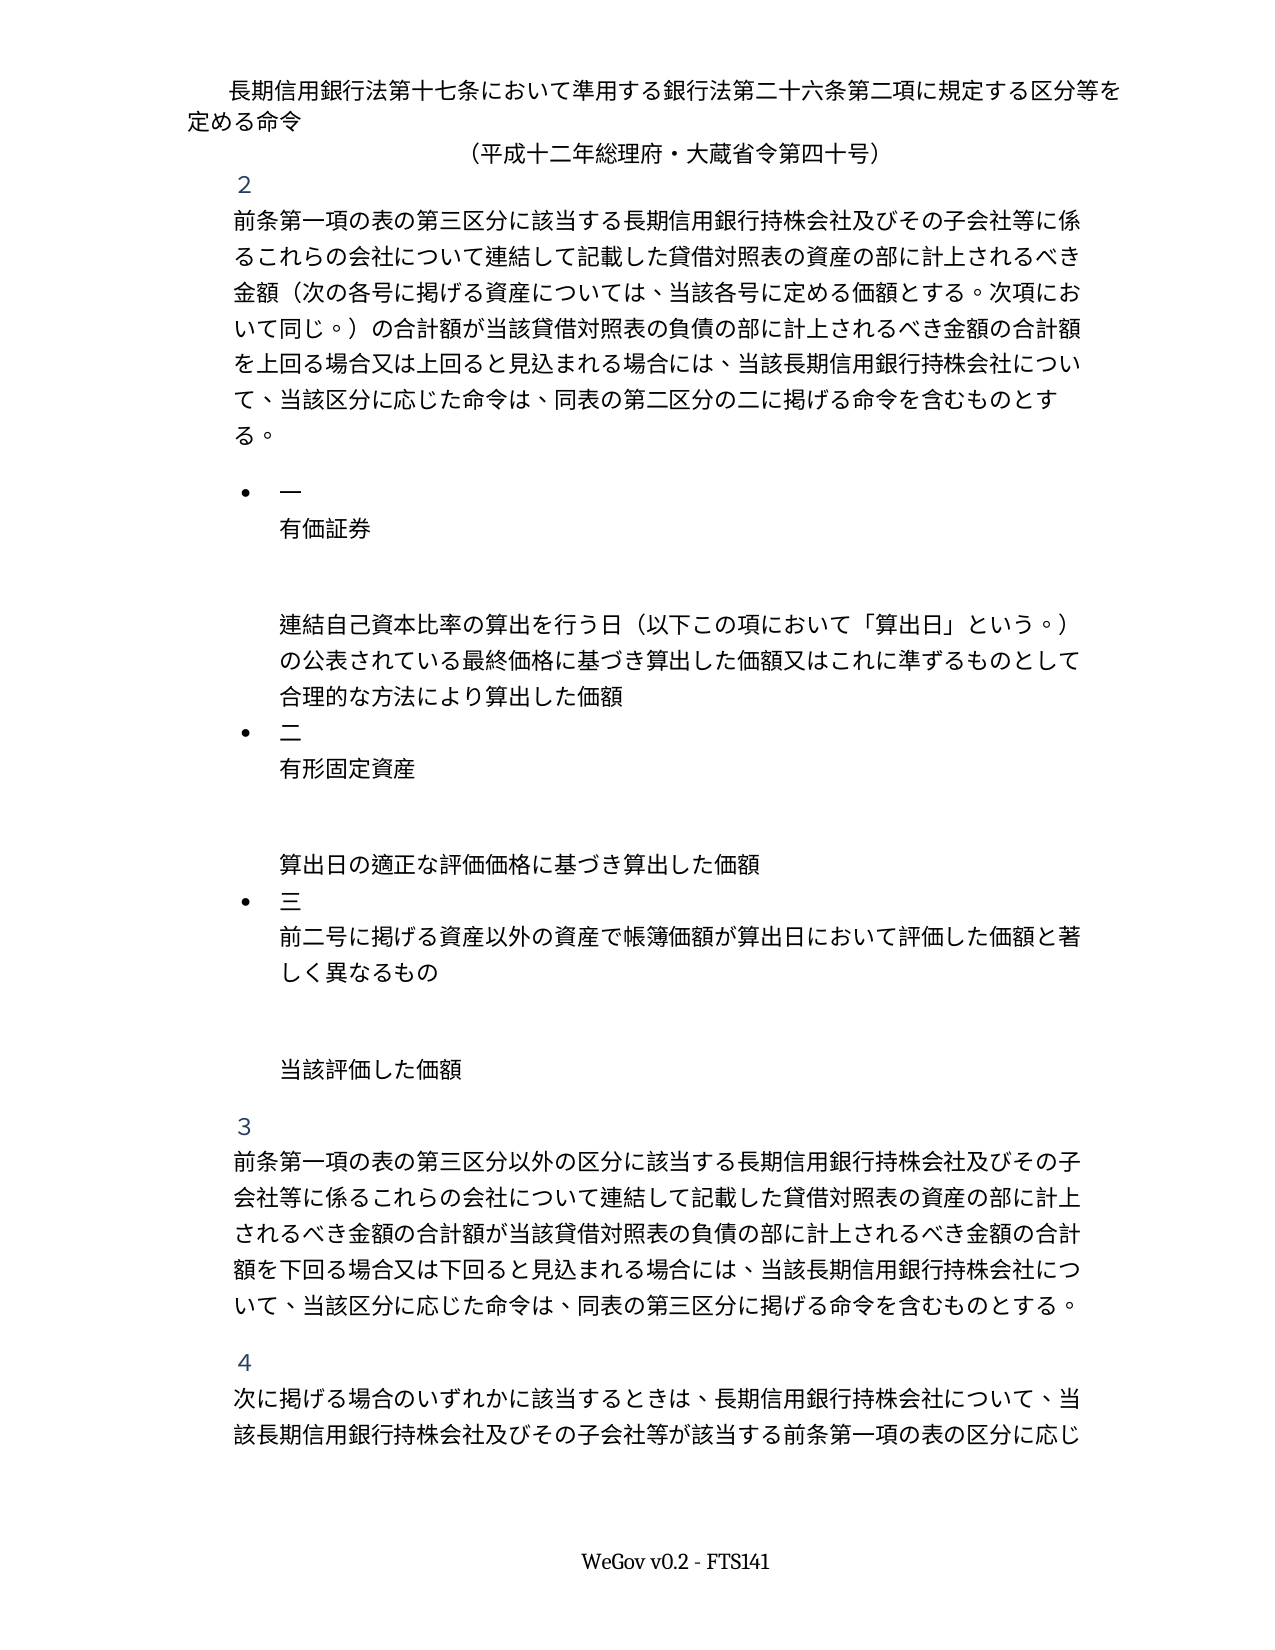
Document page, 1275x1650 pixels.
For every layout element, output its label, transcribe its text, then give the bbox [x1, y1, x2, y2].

subtitle ４ [233, 1347, 1087, 1378]
subtitle ３ [233, 1110, 1087, 1142]
list 一 有価証券 連結自己資本比率の算出を行う日（以下この項において「算出日」という。）の公表されている最終価格に基づき算出した価額又はこれに準ずるものとして合理的な方法により算出した価額 [242, 477, 1087, 712]
subtitle ２ [233, 169, 1087, 200]
text 次に掲げる場合のいずれかに該当するときは、長期信用銀行持株会社について、当該長期信用銀行持株会社及びその子会社等が該当する前条第一項の表の区分に応じた命令は、当該長期信用銀行持株会社及びその子会社等の連結自己資本比率以上の連結自己資本比率に係る同表の区分に掲げる命令とする。 [233, 1383, 1087, 1450]
list 三 前二号に掲げる資産以外の資産で帳簿価額が算出日において評価した価額と著しく異なるもの 当該評価した価額 [242, 885, 1087, 1085]
list 二 有形固定資産 算出日の適正な評価価格に基づき算出した価額 [242, 717, 1087, 881]
text 前条第一項の表の第三区分以外の区分に該当する長期信用銀行持株会社及びその子会社等に係るこれらの会社について連結して記載した貸借対照表の資産の部に計上されるべき金額の合計額が当該貸借対照表の負債の部に計上されるべき金額の合計額を下回る場合又は下回ると見込まれる場合には、当該長期信用銀行持株会社について、当該区分に応じた命令は、同表の第三区分に掲げる命令を含むものとする。 [233, 1146, 1087, 1321]
